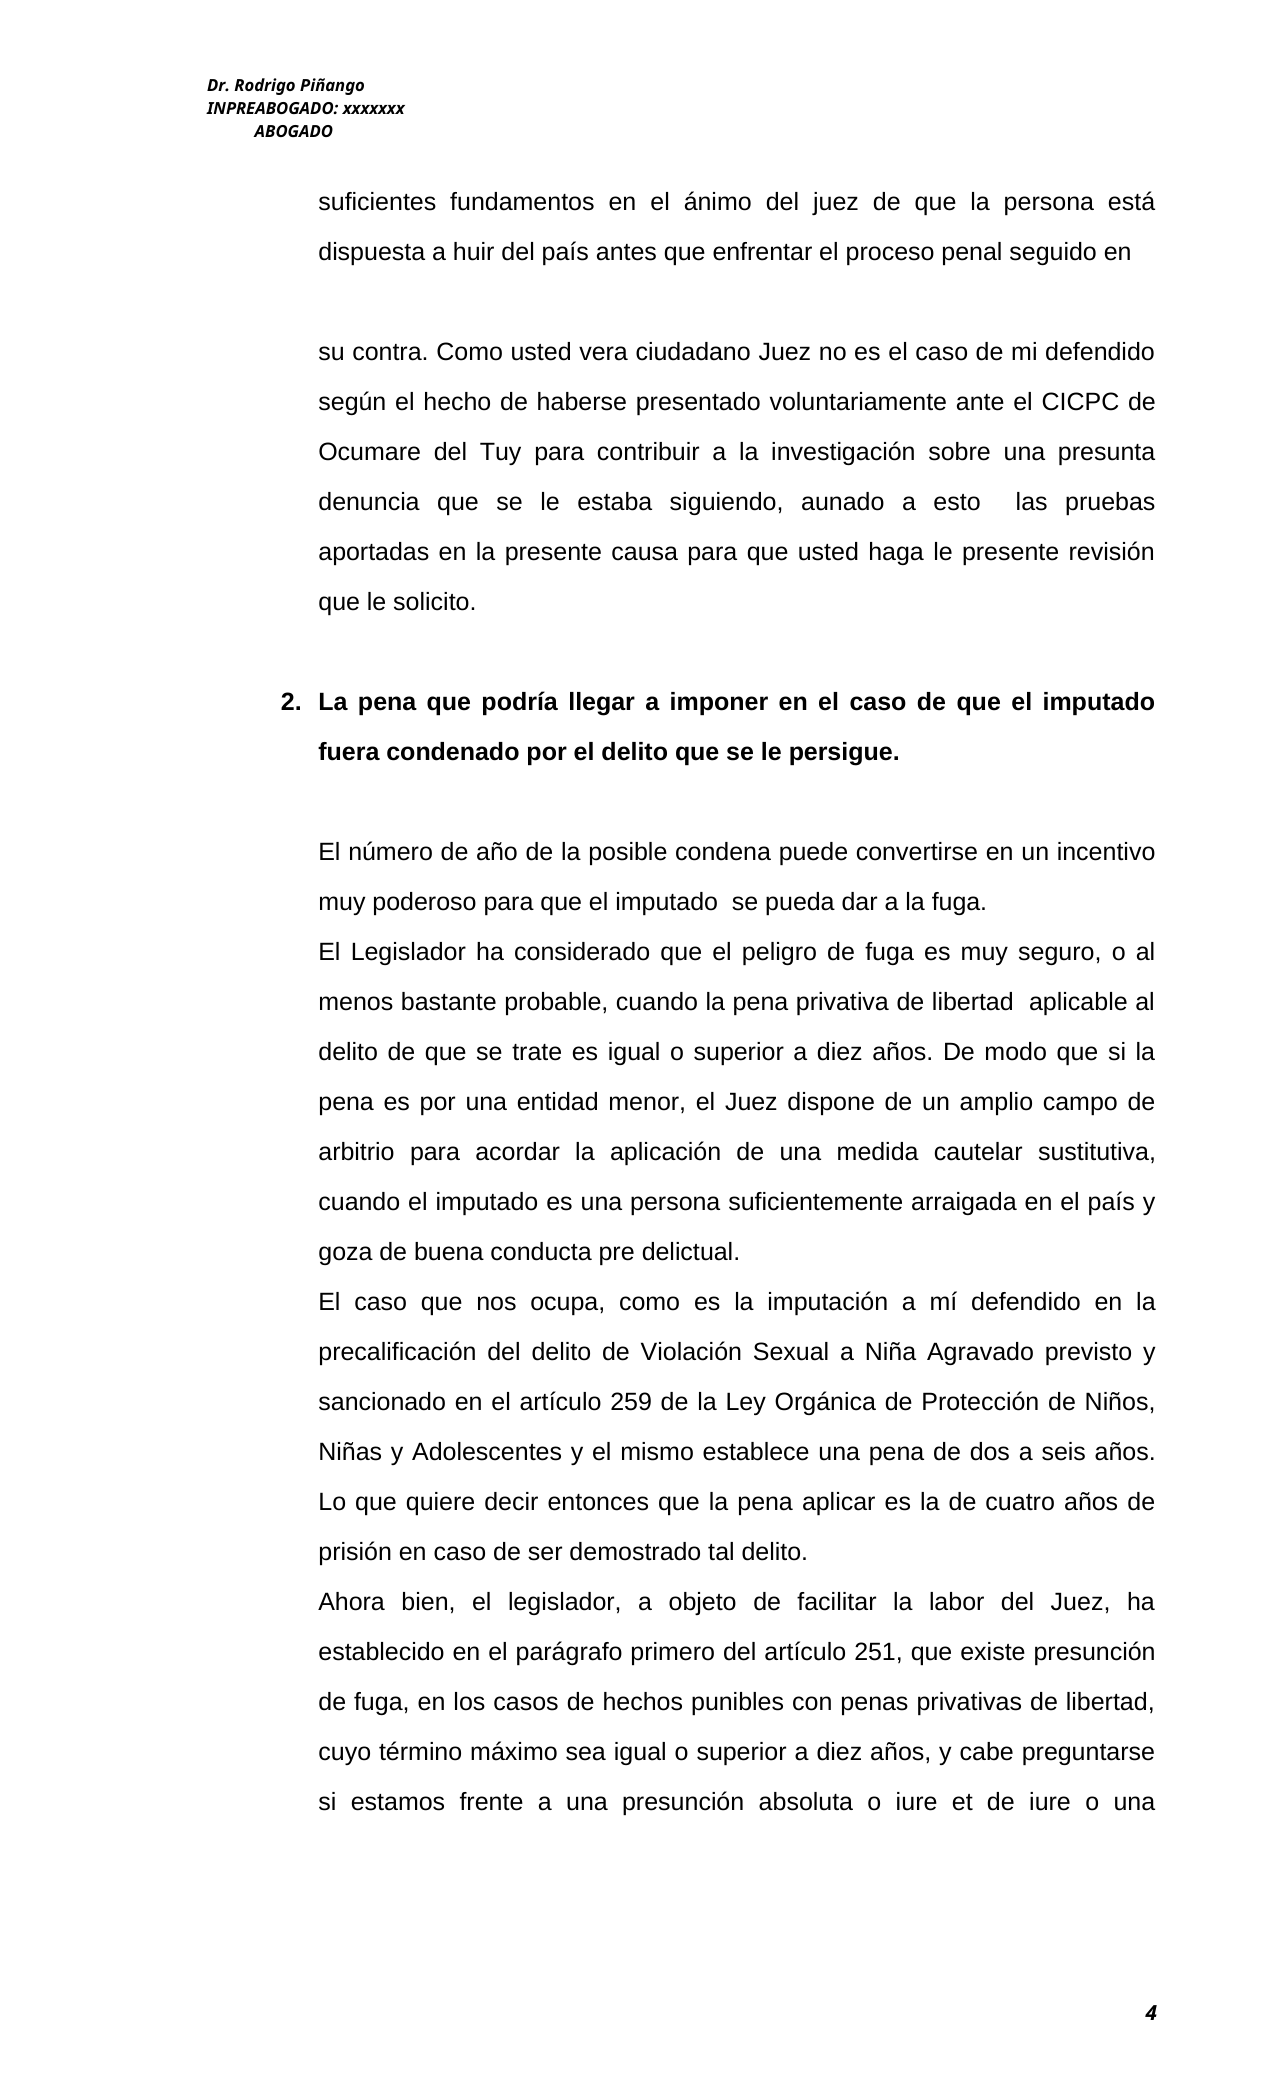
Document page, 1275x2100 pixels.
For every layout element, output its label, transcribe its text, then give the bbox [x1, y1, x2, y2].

text El caso que nos ocupa, como es la imputación a mí defendido en la precalificación del delito de Violación Sexual a Niña Agravado previsto y sancionado en el artículo 259 de la Ley Orgánica de Protección de Niños, Niñas y Adolescentes y el mismo establece una pena de dos a seis años. Lo que quiere decir entonces que la pena aplicar es la de cuatro años de prisión en caso de ser demostrado tal delito. [318, 1270, 1157, 1570]
text El Legislador ha considerado que el peligro de fuga es muy seguro, o al menos bastante probable, cuando la pena privativa de libertad aplicable al delito de que se trate es igual o superior a diez años. De modo que si la pena es por una entidad menor, el Juez dispone de un amplio campo de arbitrio para acordar la aplicación de una medida cautelar sustitutiva, cuando el imputado es una persona suficientemente arraigada en el país y goza de buena conducta pre delictual. [318, 920, 1157, 1270]
text El número de año de la posible condena puede convertirse en un incentivo muy poderoso para que el imputado se pueda dar a la fuga. [318, 820, 1157, 920]
list La pena que podría llegar a imponer en el caso de que el imputado fuera condenado por el delito que se le persigue. [281, 670, 1157, 770]
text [318, 170, 1157, 270]
text su contra. Como usted vera ciudadano Juez no es el caso de mi defendido según el hecho de haberse presentado voluntariamente ante el CICPC de Ocumare del Tuy para contribuir a la investigación sobre una presunta denuncia que se le estaba siguiendo, aunado a esto las pruebas aportadas en la presente causa para que usted haga le presente revisión que le solicito. [318, 320, 1157, 620]
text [318, 1570, 1157, 1820]
